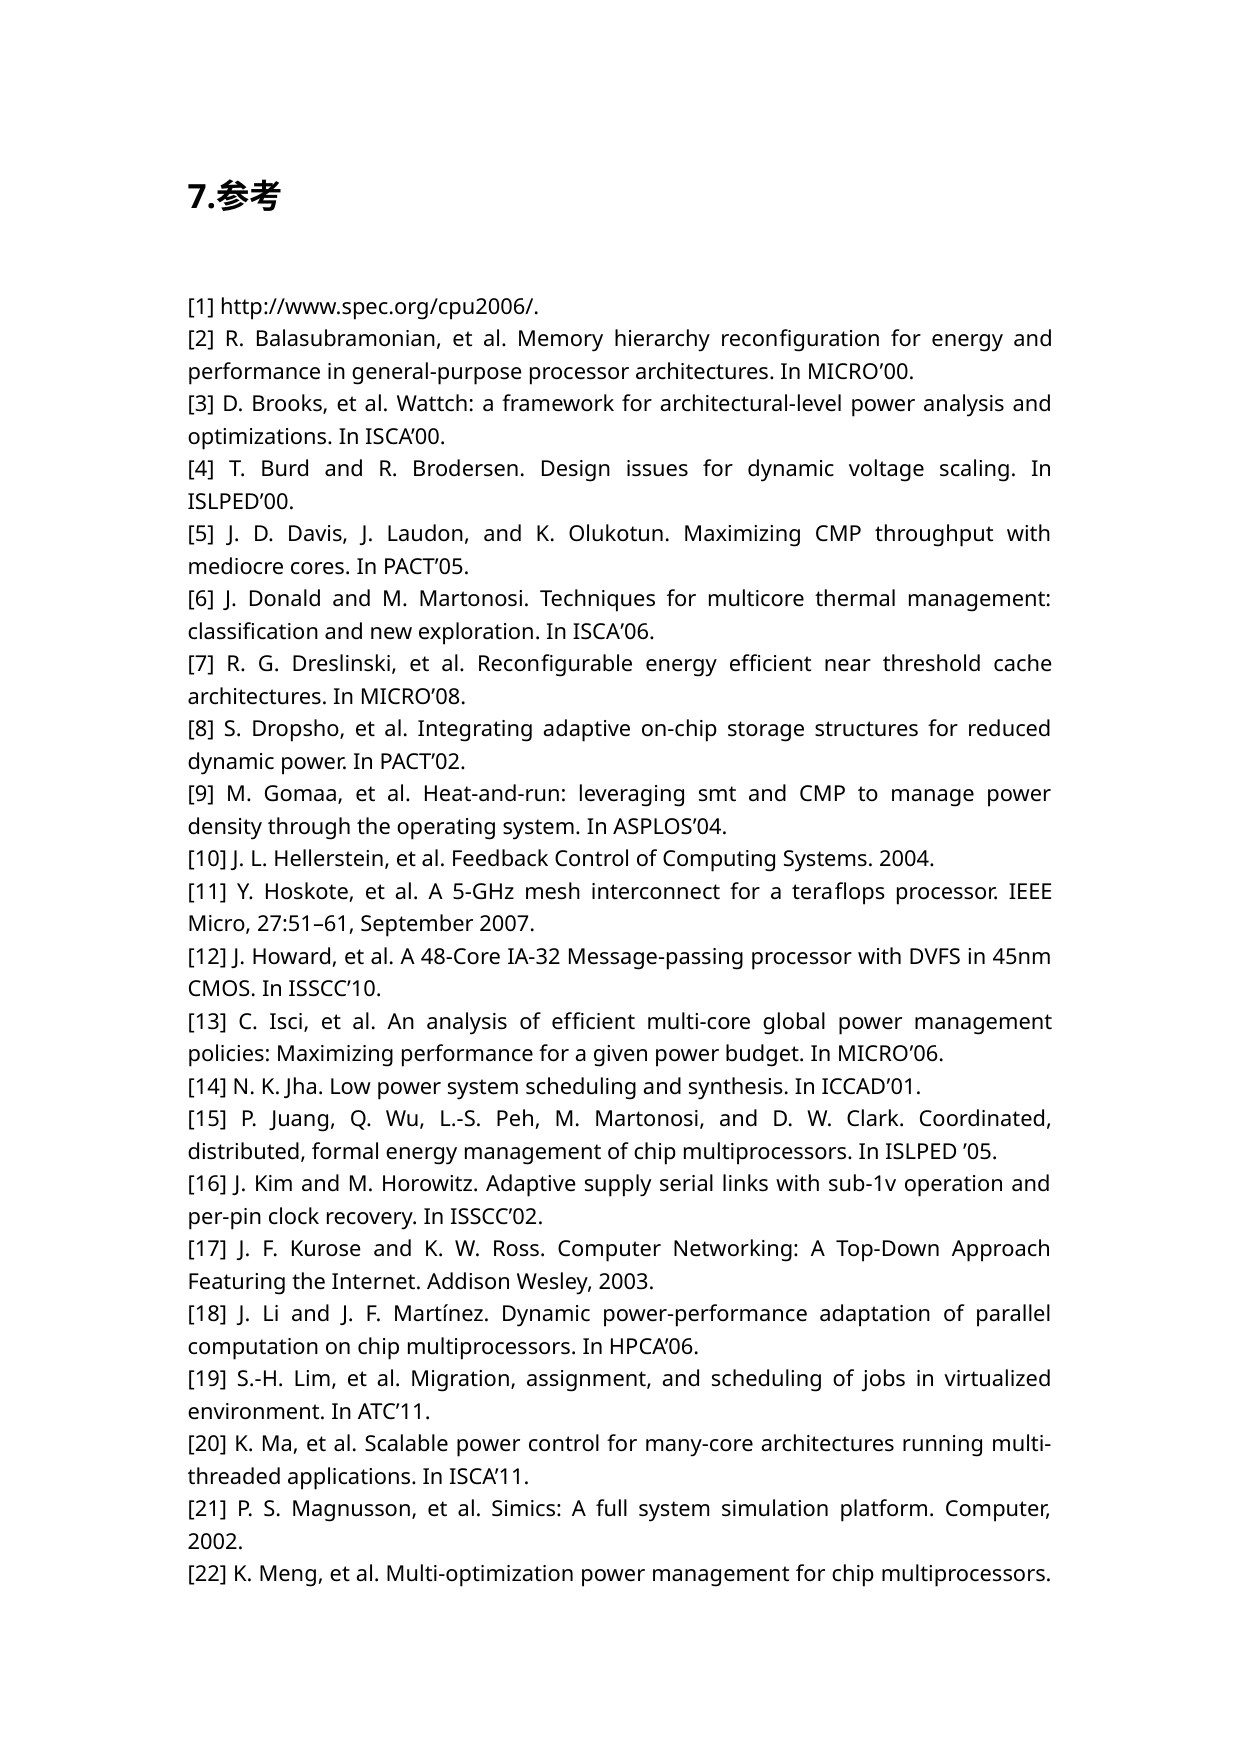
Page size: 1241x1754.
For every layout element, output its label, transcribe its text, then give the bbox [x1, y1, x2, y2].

text [12] J. Howard, et al. A 48-Core IA-32 Message-passing processor with DVFS in 45nm CMOS. In ISSCC’10. [187, 939, 1053, 1004]
text [7] R. G. Dreslinski, et al. Reconﬁgurable energy efﬁcient near threshold cache architectures. In MICRO’08. [187, 647, 1053, 712]
text [18] J. Li and J. F. Martínez. Dynamic power-performance adaptation of parallel computation on chip multiprocessors. In HPCA’06. [187, 1297, 1053, 1362]
text [14] N. K. Jha. Low power system scheduling and synthesis. In ICCAD’01. [187, 1069, 1053, 1102]
text [17] J. F. Kurose and K. W. Ross. Computer Networking: A Top-Down Approach Featuring the Internet. Addison Wesley, 2003. [187, 1232, 1053, 1297]
text [16] J. Kim and M. Horowitz. Adaptive supply serial links with sub-1v operation and per-pin clock recovery. In ISSCC’02. [187, 1167, 1053, 1232]
text [21] P. S. Magnusson, et al. Simics: A full system simulation platform. Computer, 2002. [187, 1492, 1053, 1557]
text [187, 1557, 1053, 1589]
text [6] J. Donald and M. Martonosi. Techniques for multicore thermal management: classiﬁcation and new exploration. In ISCA’06. [187, 582, 1053, 647]
text [1] http://www.spec.org/cpu2006/. [187, 289, 1053, 322]
text [13] C. Isci, et al. An analysis of efﬁcient multi-core global power management policies: Maximizing performance for a given power budget. In MICRO’06. [187, 1004, 1053, 1069]
text [8] S. Dropsho, et al. Integrating adaptive on-chip storage structures for reduced dynamic power. In PACT’02. [187, 712, 1053, 777]
text [2] R. Balasubramonian, et al. Memory hierarchy reconﬁguration for energy and performance in general-purpose processor architectures. In MICRO’00. [187, 322, 1053, 387]
text [15] P. Juang, Q. Wu, L.-S. Peh, M. Martonosi, and D. W. Clark. Coordinated, distributed, formal energy management of chip multiprocessors. In ISLPED ’05. [187, 1102, 1053, 1167]
subtitle 7.参考 [187, 162, 1053, 227]
text [9] M. Gomaa, et al. Heat-and-run: leveraging smt and CMP to manage power density through the operating system. In ASPLOS’04. [187, 777, 1053, 842]
text [10] J. L. Hellerstein, et al. Feedback Control of Computing Systems. 2004. [187, 842, 1053, 874]
text [19] S.-H. Lim, et al. Migration, assignment, and scheduling of jobs in virtualized environment. In ATC’11. [187, 1362, 1053, 1427]
text [3] D. Brooks, et al. Wattch: a framework for architectural-level power analysis and optimizations. In ISCA’00. [187, 387, 1053, 452]
text [4] T. Burd and R. Brodersen. Design issues for dynamic voltage scaling. In ISLPED’00. [187, 452, 1053, 517]
text [5] J. D. Davis, J. Laudon, and K. Olukotun. Maximizing CMP throughput with mediocre cores. In PACT’05. [187, 517, 1053, 582]
text [11] Y. Hoskote, et al. A 5-GHz mesh interconnect for a teraﬂops processor. IEEE Micro, 27:51–61, September 2007. [187, 874, 1053, 939]
text [20] K. Ma, et al. Scalable power control for many-core architectures running multi-threaded applications. In ISCA’11. [187, 1427, 1053, 1492]
